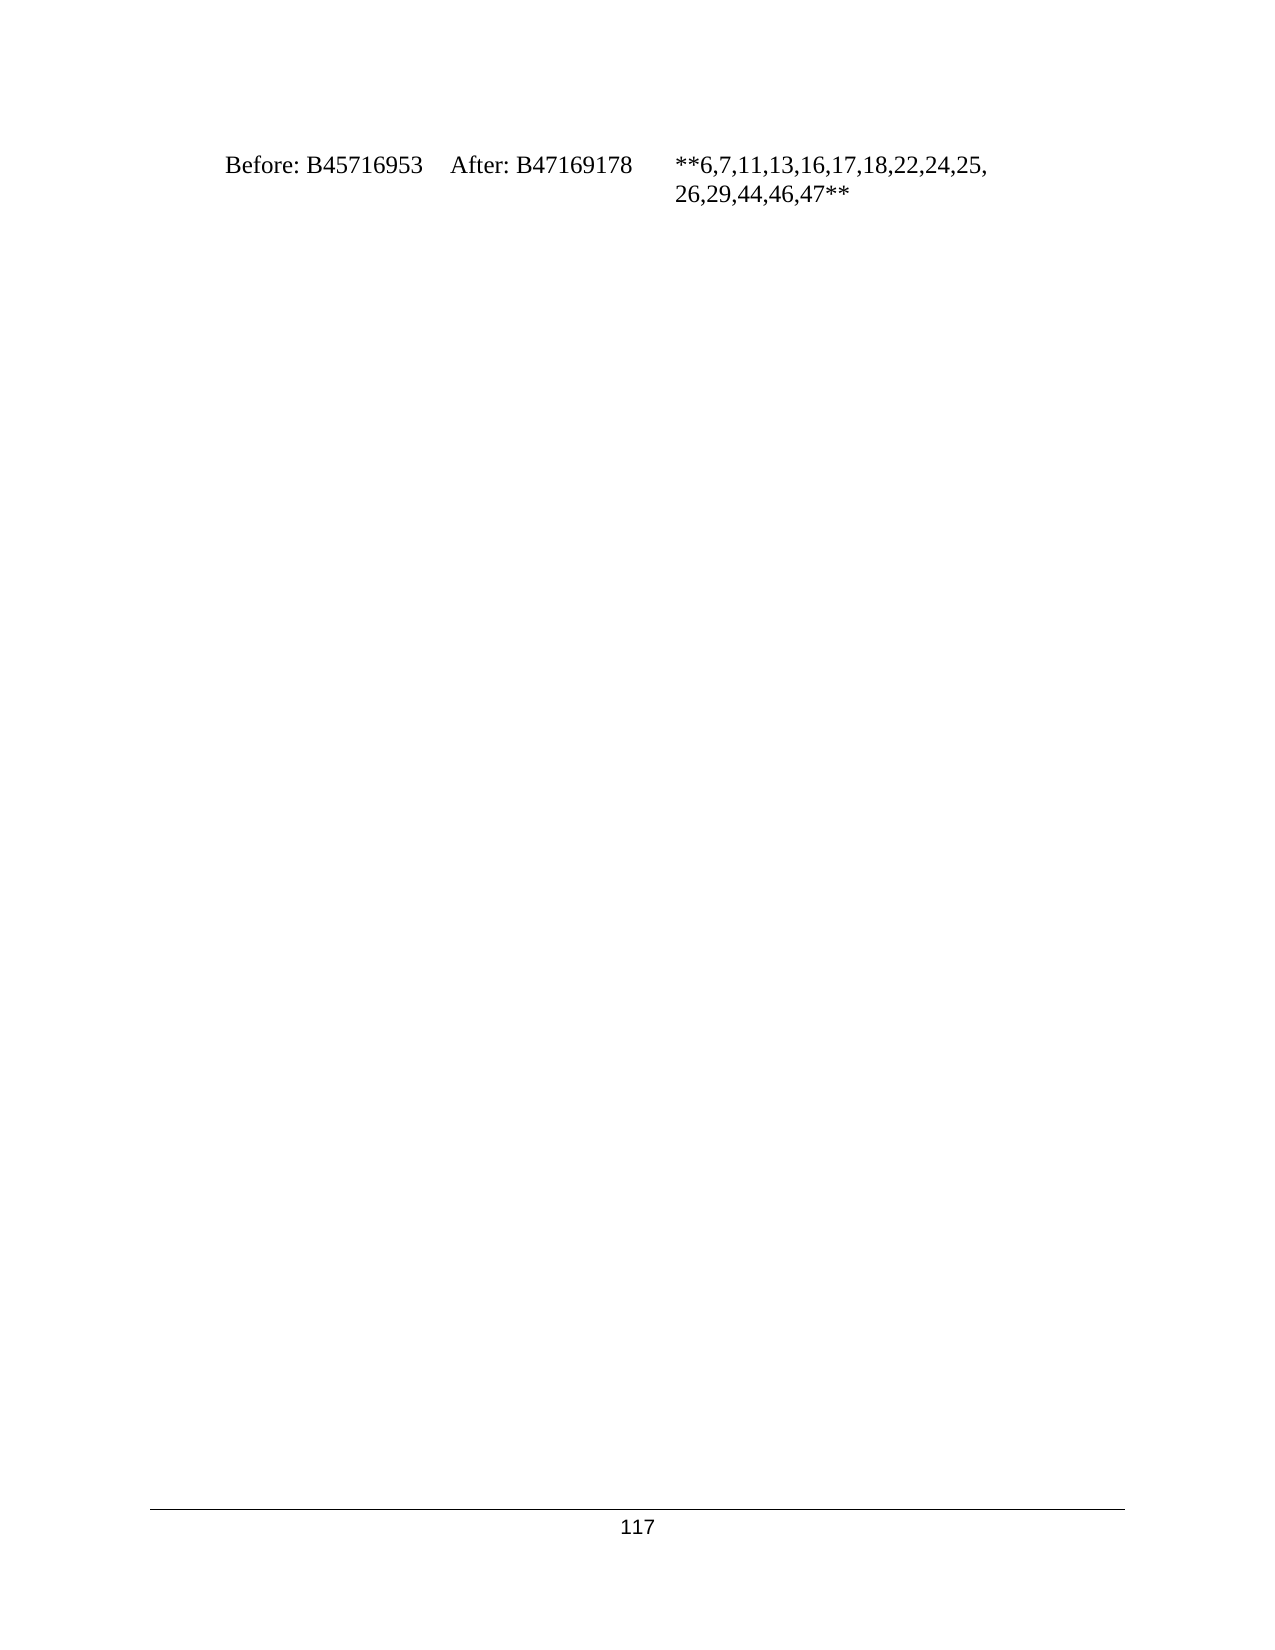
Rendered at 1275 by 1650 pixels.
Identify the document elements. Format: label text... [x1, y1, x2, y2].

text Before: B45716953 After: B47169178 **6,7,11,13,16,17,18,22,24,25, 26,29,44,46,47** [150, 150, 1125, 207]
